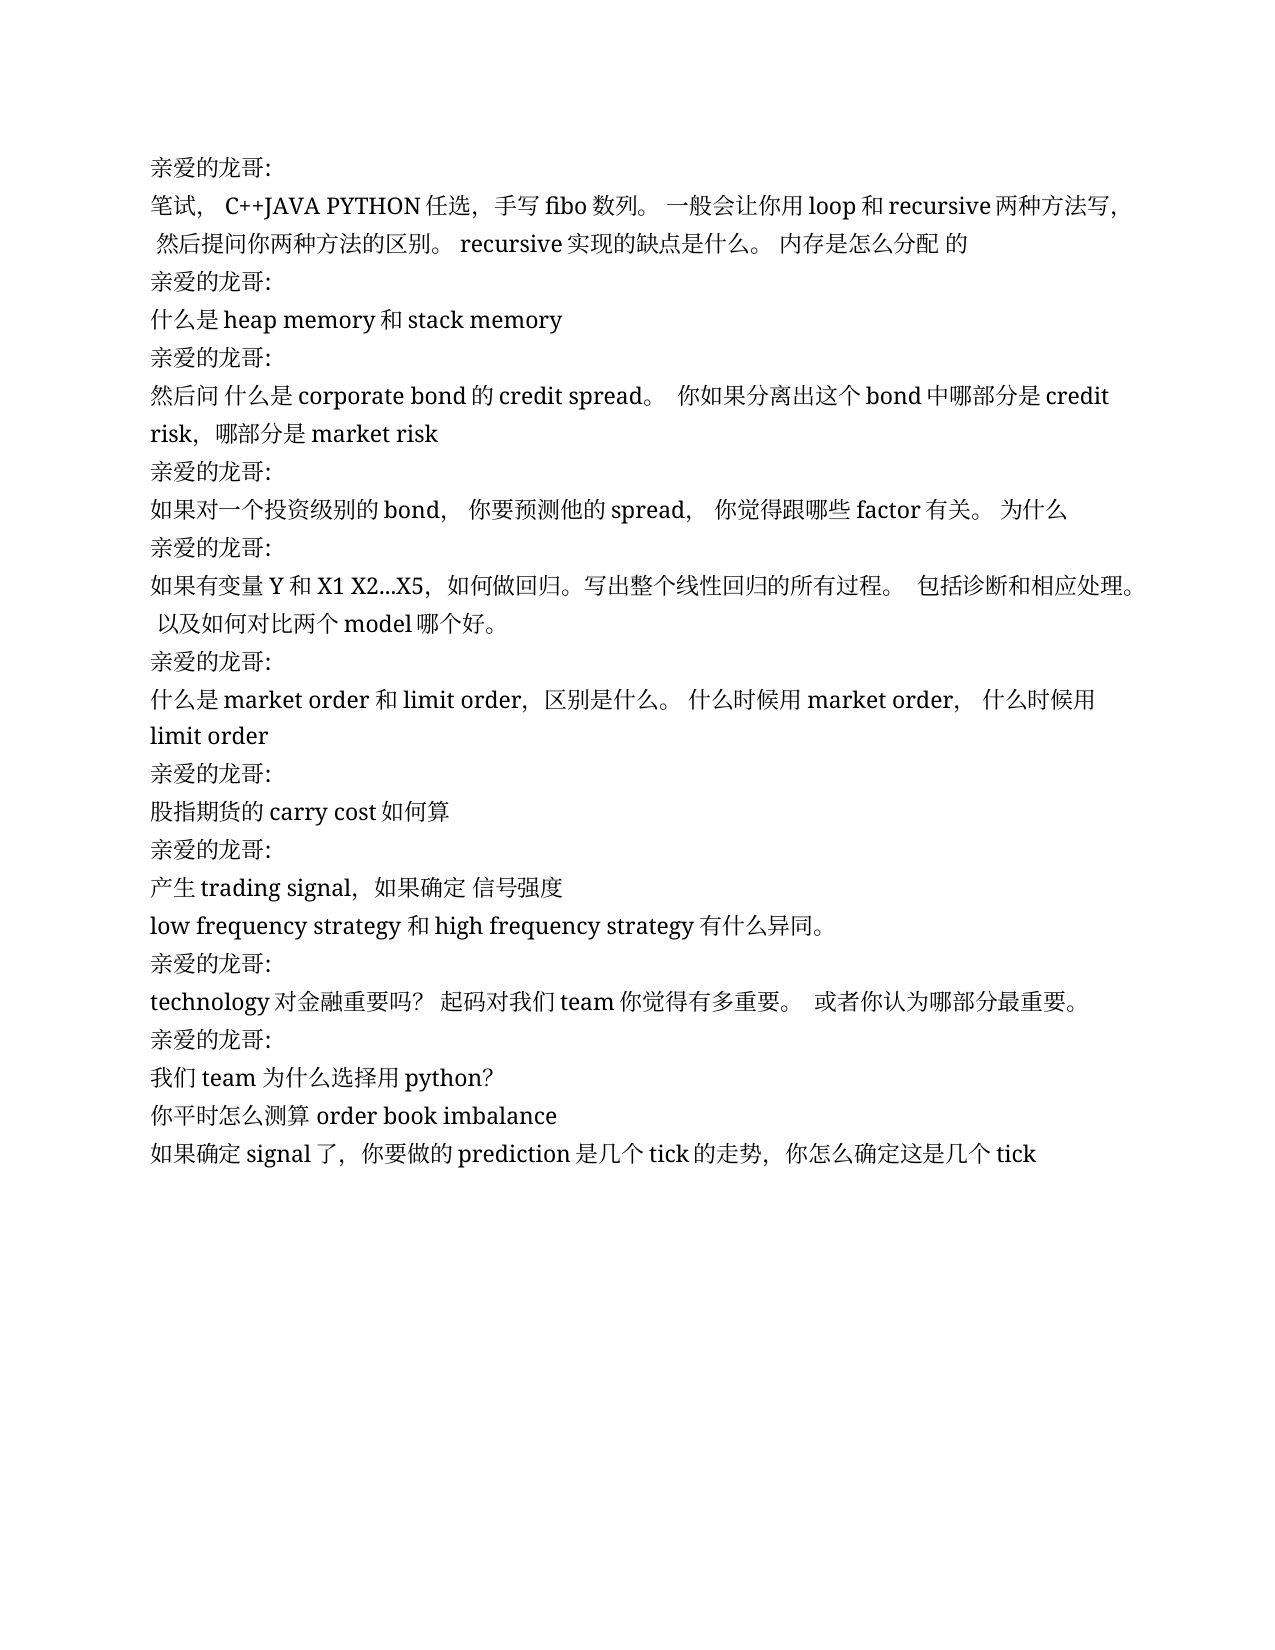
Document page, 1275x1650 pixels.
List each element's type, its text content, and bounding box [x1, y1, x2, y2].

text 什么是market order 和limit order，区别是什么。 什么时候用market order， 什么时候用limit order [150, 682, 1125, 751]
text 亲爱的龙哥: [150, 530, 1125, 563]
text 如果对一个投资级别的bond， 你要预测他的spread， 你觉得跟哪些factor有关。 为什么 [150, 492, 1125, 525]
text 亲爱的龙哥: [150, 832, 1125, 865]
text 亲爱的龙哥: [150, 756, 1125, 789]
text 如果有变量Y 和X1 X2...X5，如何做回归。写出整个线性回归的所有过程。 包括诊断和相应处理。 以及如何对比两个model哪个好。 [150, 568, 1125, 639]
text 亲爱的龙哥: [150, 946, 1125, 979]
text 然后问 什么是corporate bond的credit spread。 你如果分离出这个bond中哪部分是credit risk，哪部分是market risk [150, 378, 1125, 449]
text 股指期货的carry cost如何算 [150, 794, 1125, 827]
text 亲爱的龙哥: [150, 454, 1125, 487]
text 你平时怎么测算 order book imbalance [150, 1098, 1125, 1131]
text 亲爱的龙哥: [150, 1022, 1125, 1055]
text 我们 team 为什么选择用python？ [150, 1060, 1125, 1093]
text 产生trading signal，如果确定 信号强度 [150, 870, 1125, 903]
text 亲爱的龙哥: [150, 644, 1125, 677]
text 亲爱的龙哥: [150, 150, 1125, 183]
text 什么是heap memory和stack memory [150, 302, 1125, 335]
text 如果确定signal了，你要做的prediction是几个tick的走势，你怎么确定这是几个tick [150, 1136, 1125, 1169]
text low frequency strategy 和high frequency strategy有什么异同。 [150, 908, 1125, 941]
text 亲爱的龙哥: [150, 264, 1125, 297]
text technology对金融重要吗？ 起码对我们team你觉得有多重要。 或者你认为哪部分最重要。 [150, 984, 1125, 1017]
text 笔试， C++JAVA PYTHON任选，手写fibo数列。 一般会让你用loop和recursive两种方法写， 然后提问你两种方法的区别。 recursive实现的缺点是什么。 内存是怎么分配 的 [150, 188, 1125, 259]
text 亲爱的龙哥: [150, 340, 1125, 373]
